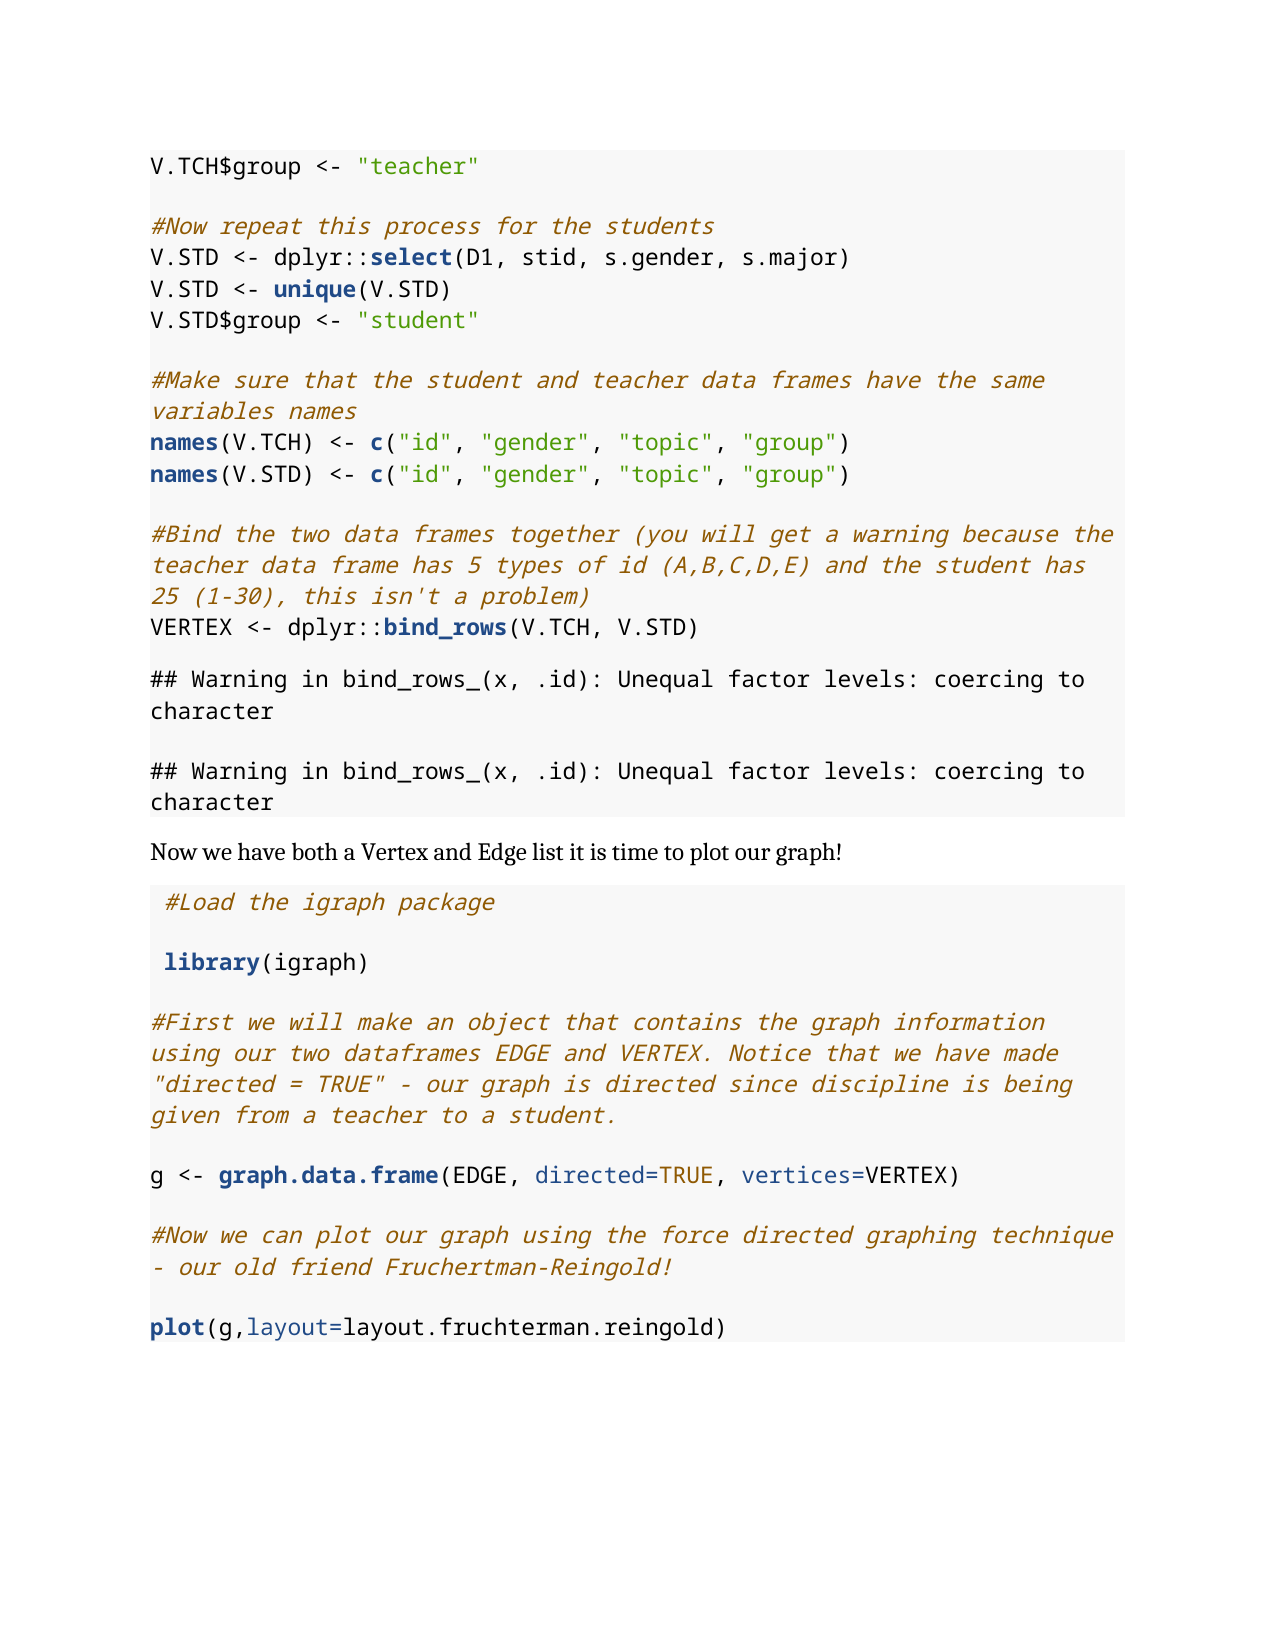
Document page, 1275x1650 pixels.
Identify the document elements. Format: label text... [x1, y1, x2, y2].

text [150, 150, 1125, 642]
text #Load the igraph package library(igraph) #First we will make an object that contains the graph information using our two dataframes EDGE and VERTEX. Notice that we have made "directed = TRUE" - our graph is directed since discipline is being given from a teacher to a student. g <- graph.data.frame(EDGE, directed=TRUE, vertices=VERTEX) #Now we can plot our graph using the force directed graphing technique - our old friend Fruchertman-Reingold! plot(g,layout=layout.fruchterman.reingold) [150, 885, 1125, 1342]
text Now we have both a Vertex and Edge list it is time to plot our graph! [150, 838, 1125, 867]
text ## Warning in bind_rows_(x, .id): Unequal factor levels: coercing to character ## Warning in bind_rows_(x, .id): Unequal factor levels: coercing to character [150, 663, 1125, 817]
